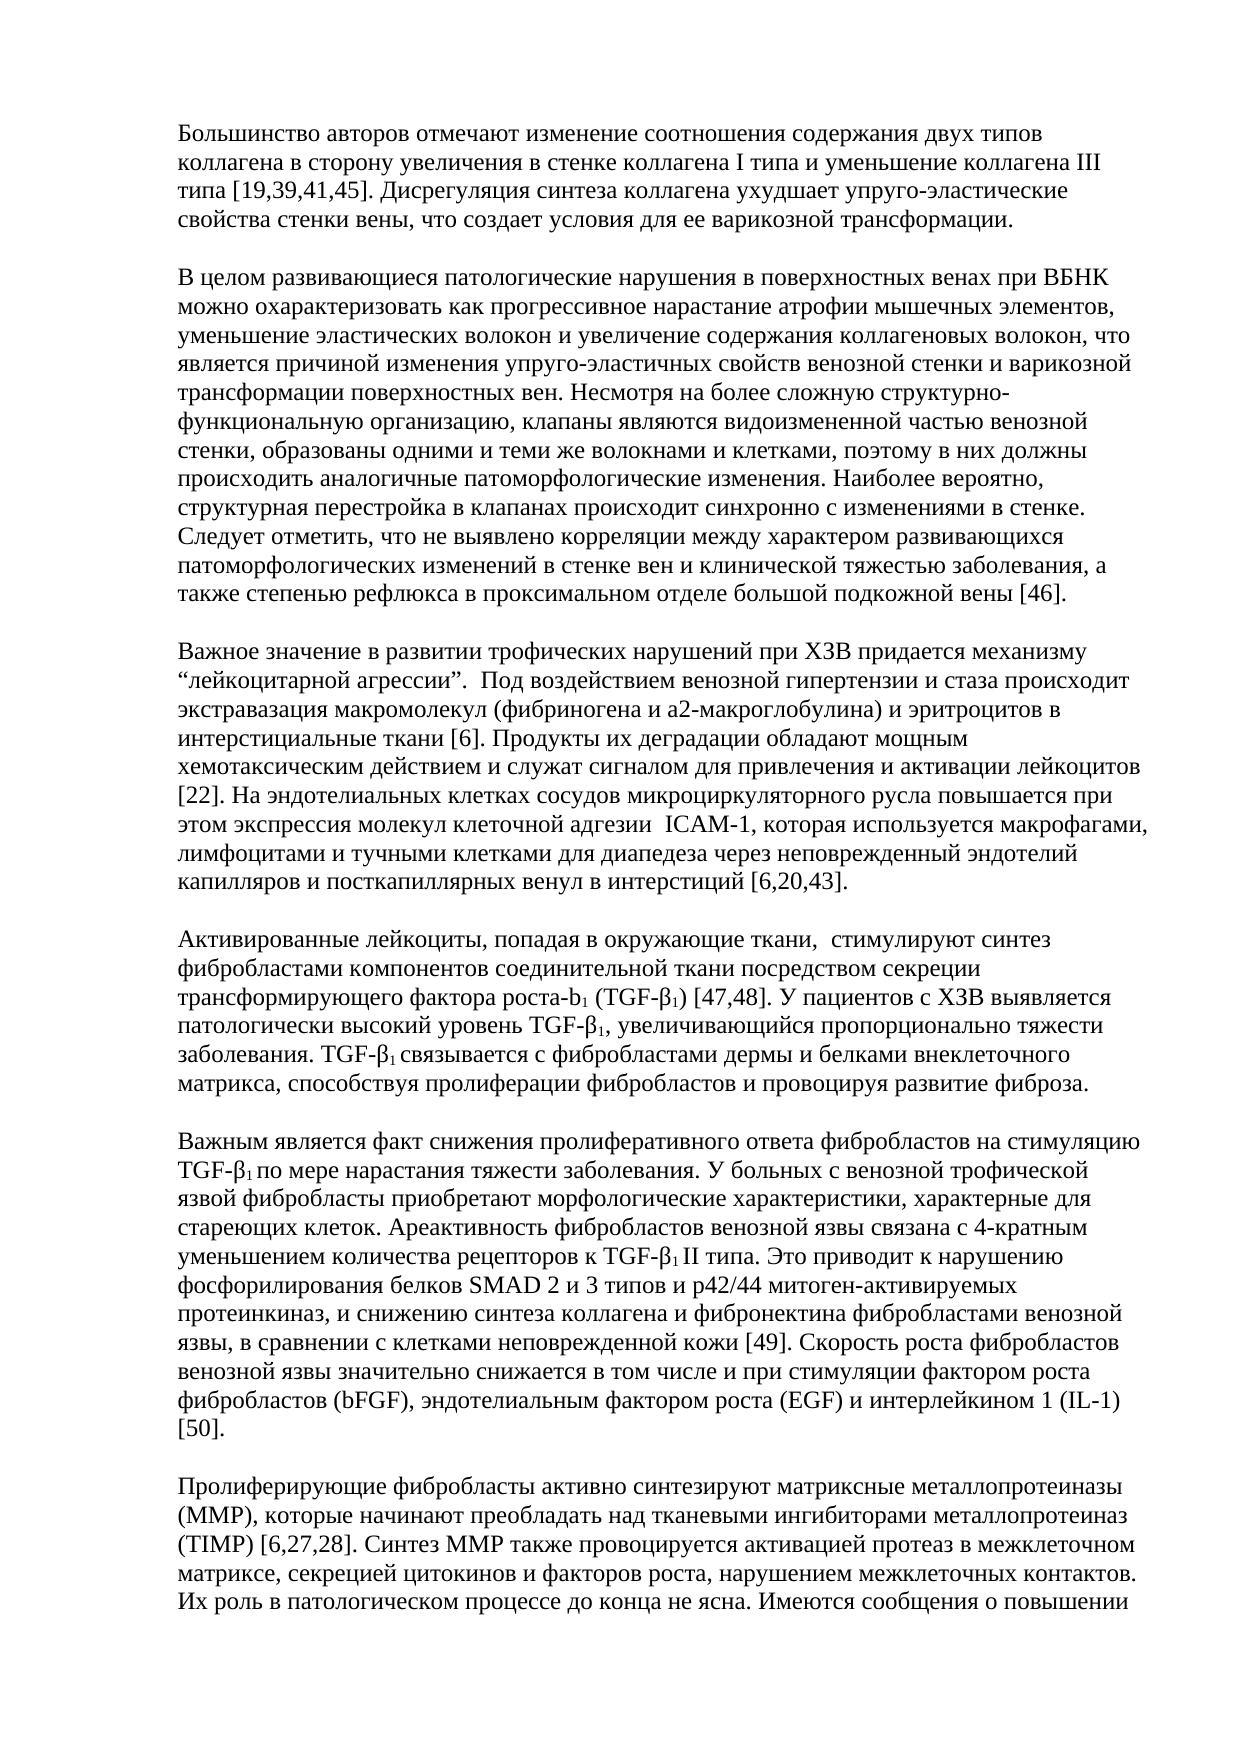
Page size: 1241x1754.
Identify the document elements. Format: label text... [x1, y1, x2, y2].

text Большинство авторов отмечают изменение соотношения содержания двух типов коллагена в сторону увеличения в стенке коллагена I типа и уменьшение коллагена III типа [19,39,41,45]. Дисрегуляция синтеза коллагена ухудшает упруго-эластические свойства стенки вены, что создает условия для ее варикозной трансформации. [177, 118, 1152, 233]
text Активированные лейкоциты, попадая в окружающие ткани, стимулируют синтез фибробластами компонентов соединительной ткани посредством секреции трансформирующего фактора роста-b1 (TGF-β1) [47,48]. У пациентов с ХЗВ выявляется патологически высокий уровень TGF-β1, увеличивающийся пропорционально тяжести заболевания. TGF-β1 связывается с фибробластами дермы и белками внеклеточного матрикса, способствуя пролиферации фибробластов и провоцируя развитие фиброза. [177, 924, 1152, 1097]
text Важное значение в развитии трофических нарушений при ХЗВ придается механизму “лейкоцитарной агрессии”. Под воздействием венозной гипертензии и стаза происходит экстравазация макромолекул (фибриногена и a2-макроглобулина) и эритроцитов в интерстициальные ткани [6]. Продукты их деградации обладают мощным хемотаксическим действием и служат сигналом для привлечения и активации лейкоцитов [22]. На эндотелиальных клетках сосудов микроциркуляторного русла повышается при этом экспрессия молекул клеточной адгезии ICAM-1, которая используется макрофагами, лимфоцитами и тучными клетками для диапедеза через неповрежденный эндотелий капилляров и посткапиллярных венул в интерстиций [6,20,43]. [177, 636, 1152, 895]
text В целом развивающиеся патологические нарушения в поверхностных венах при ВБНК можно охарактеризовать как прогрессивное нарастание атрофии мышечных элементов, уменьшение эластических волокон и увеличение содержания коллагеновых волокон, что является причиной изменения упруго-эластичных свойств венозной стенки и варикозной трансформации поверхностных вен. Несмотря на более сложную структурно-функциональную организацию, клапаны являются видоизмененной частью венозной стенки, образованы одними и теми же волокнами и клетками, поэтому в них должны происходить аналогичные патоморфологические изменения. Наиболее вероятно, структурная перестройка в клапанах происходит синхронно с изменениями в стенке. Следует отметить, что не выявлено корреляции между характером развивающихся патоморфологических изменений в стенке вен и клинической тяжестью заболевания, а также степенью рефлюкса в проксимальном отделе большой подкожной вены [46]. [177, 262, 1152, 607]
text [177, 1471, 1152, 1615]
text Важным является факт снижения пролиферативного ответа фибробластов на стимуляцию TGF-β1 по мере нарастания тяжести заболевания. У больных с венозной трофической язвой фибробласты приобретают морфологические характеристики, характерные для стареющих клеток. Ареактивность фибробластов венозной язвы связана с 4-кратным уменьшением количества рецепторов к TGF-β1 II типа. Это приводит к нарушению фосфорилирования белков SMAD 2 и 3 типов и p42/44 митоген-активируемых протеинкиназ, и снижению синтеза коллагена и фибронектина фибробластами венозной язвы, в сравнении с клетками неповрежденной кожи [49]. Скорость роста фибробластов венозной язвы значительно снижается в том числе и при стимуляции фактором роста фибробластов (bFGF), эндотелиальным фактором роста (EGF) и интерлейкином 1 (IL-1) [50]. [177, 1126, 1152, 1442]
